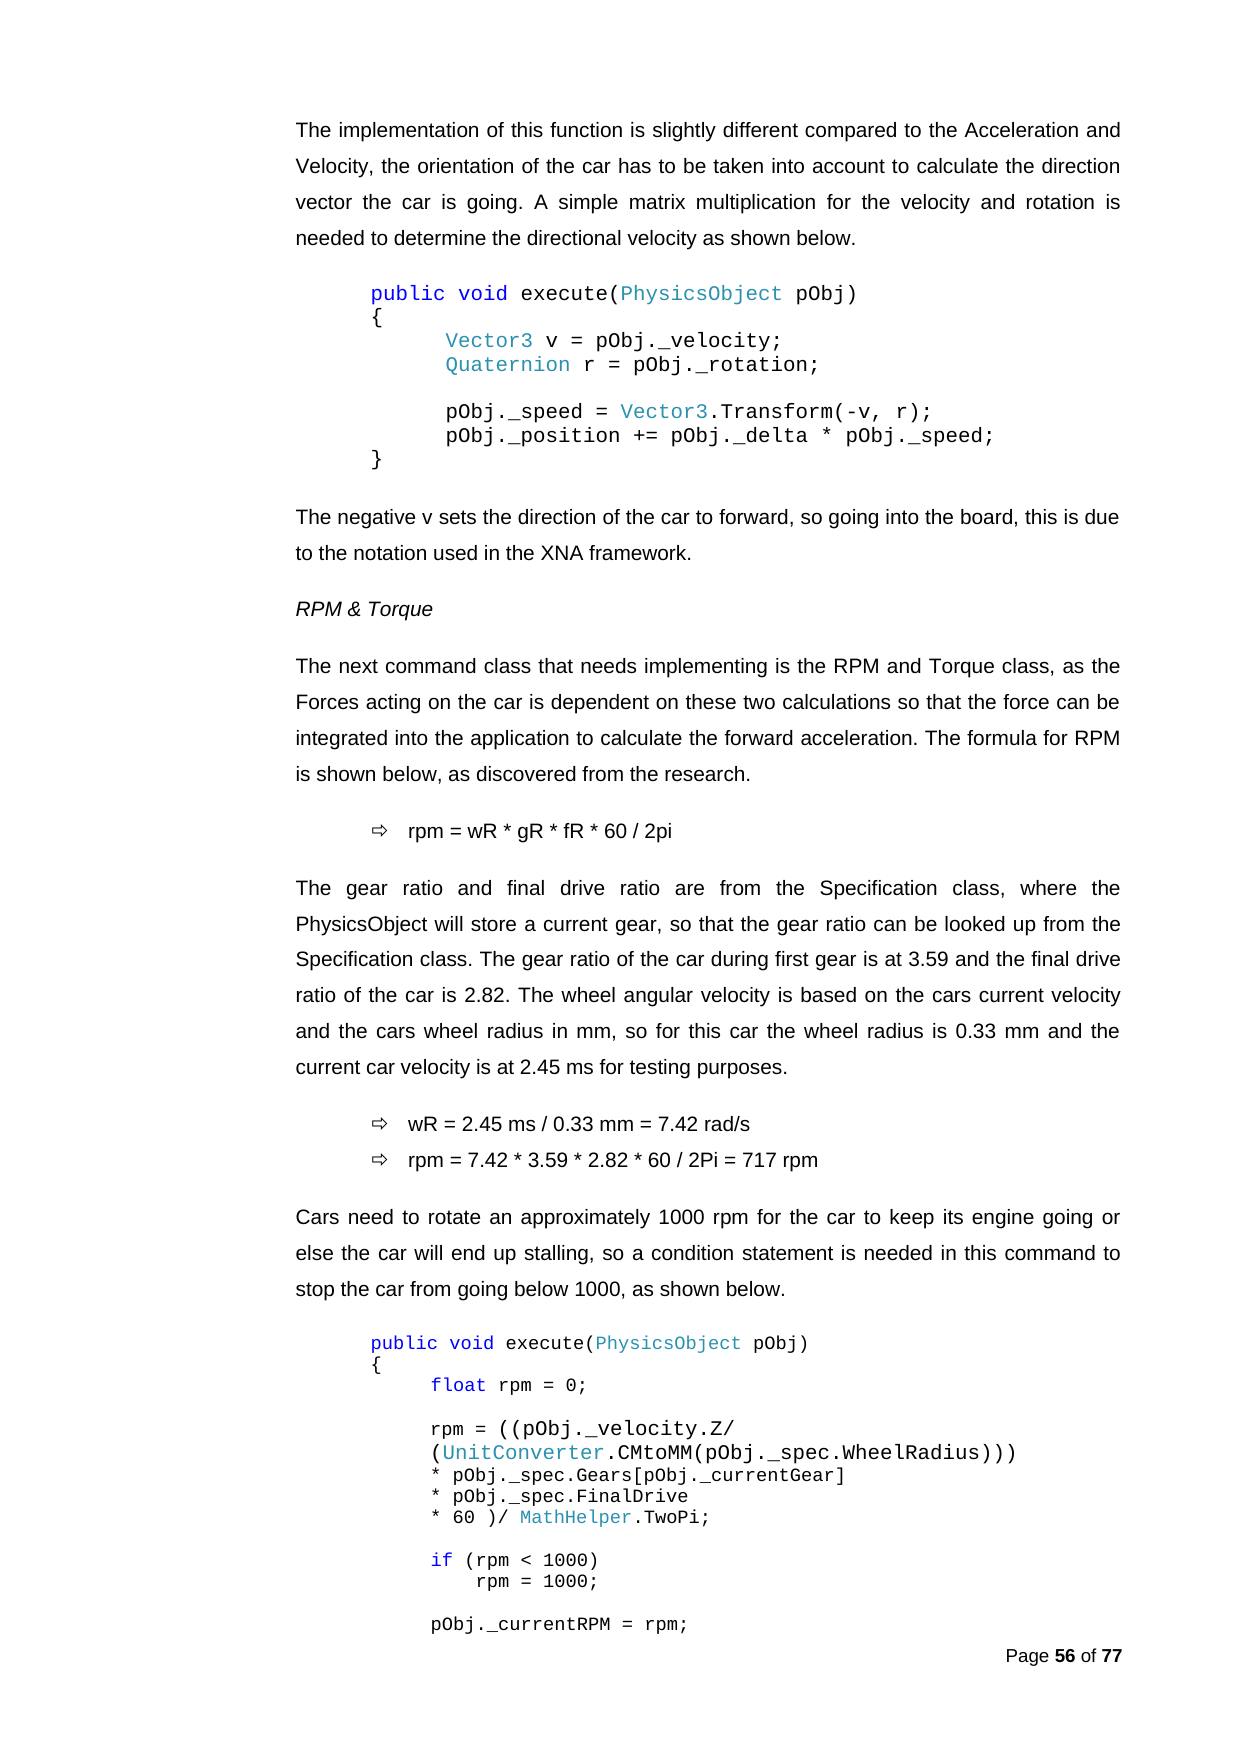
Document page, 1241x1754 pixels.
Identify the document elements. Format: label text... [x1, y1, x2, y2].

text rpm = ((pObj._velocity.Z/ (UnitConverter.CMtoMM(pObj._spec.WheelRadius))) [430, 1418, 1122, 1466]
text float rpm = 0; [295, 1376, 1122, 1397]
text pObj._position += pObj._delta * pObj._speed; [295, 424, 1122, 448]
text Cars need to rotate an approximately 1000 rpm for the car to keep its engine going or else the car will end up stalling, so a condition statement is needed in this command to stop the car from going below 1000, as shown below. [295, 1205, 1122, 1301]
text rpm = 1000; [295, 1572, 1122, 1593]
text The negative v sets the direction of the car to forward, so going into the board, this is due to the notation used in the XNA framework. [295, 504, 1122, 564]
text * 60 )/ MathHelper.TwoPi; [430, 1508, 1122, 1529]
text if (rpm < 1000) [295, 1551, 1122, 1572]
text pObj._speed = Vector3.Transform(-v, r); [295, 401, 1122, 424]
list wR = 2.45 ms / 0.33 mm = 7.42 rad/s [370, 1112, 1122, 1136]
text public void execute(PhysicsObject pObj) [295, 283, 1122, 306]
text public void execute(PhysicsObject pObj) [295, 1333, 1122, 1355]
text { [295, 306, 1122, 330]
text * pObj._spec.Gears[pObj._currentGear] [430, 1466, 1122, 1487]
text The gear ratio and final drive ratio are from the Specification class, where the PhysicsObject will store a current gear, so that the gear ratio can be looked up from the Specification class. The gear ratio of the car during first gear is at 3.59 and the final drive ratio of the car is 2.82. The wheel angular velocity is based on the cars current velocity and the cars wheel radius in mm, so for this car the wheel radius is 0.33 mm and the current car velocity is at 2.45 ms for testing purposes. [295, 875, 1122, 1079]
text * pObj._spec.FinalDrive [430, 1487, 1122, 1508]
text pObj._currentRPM = rpm; [295, 1614, 1122, 1636]
list rpm = wR * gR * fR * 60 / 2pi [370, 818, 1122, 843]
list rpm = 7.42 * 3.59 * 2.82 * 60 / 2Pi = 717 rpm [370, 1148, 1122, 1172]
text RPM & Torque [295, 597, 1122, 621]
text Vector3 v = pObj._velocity; [295, 330, 1122, 354]
text The implementation of this function is slightly different compared to the Acceleration and Velocity, the orientation of the car has to be taken into account to calculate the direction vector the car is going. A simple matrix multiplication for the velocity and rotation is needed to determine the directional velocity as shown below. [295, 118, 1122, 250]
text } [295, 448, 1122, 472]
text Quaternion r = pObj._rotation; [295, 354, 1122, 377]
text { [295, 1355, 1122, 1376]
text The next command class that needs implementing is the RPM and Torque class, as the Forces acting on the car is dependent on these two calculations so that the force can be integrated into the application to calculate the forward acceleration. The formula for RPM is shown below, as discovered from the research. [295, 654, 1122, 786]
